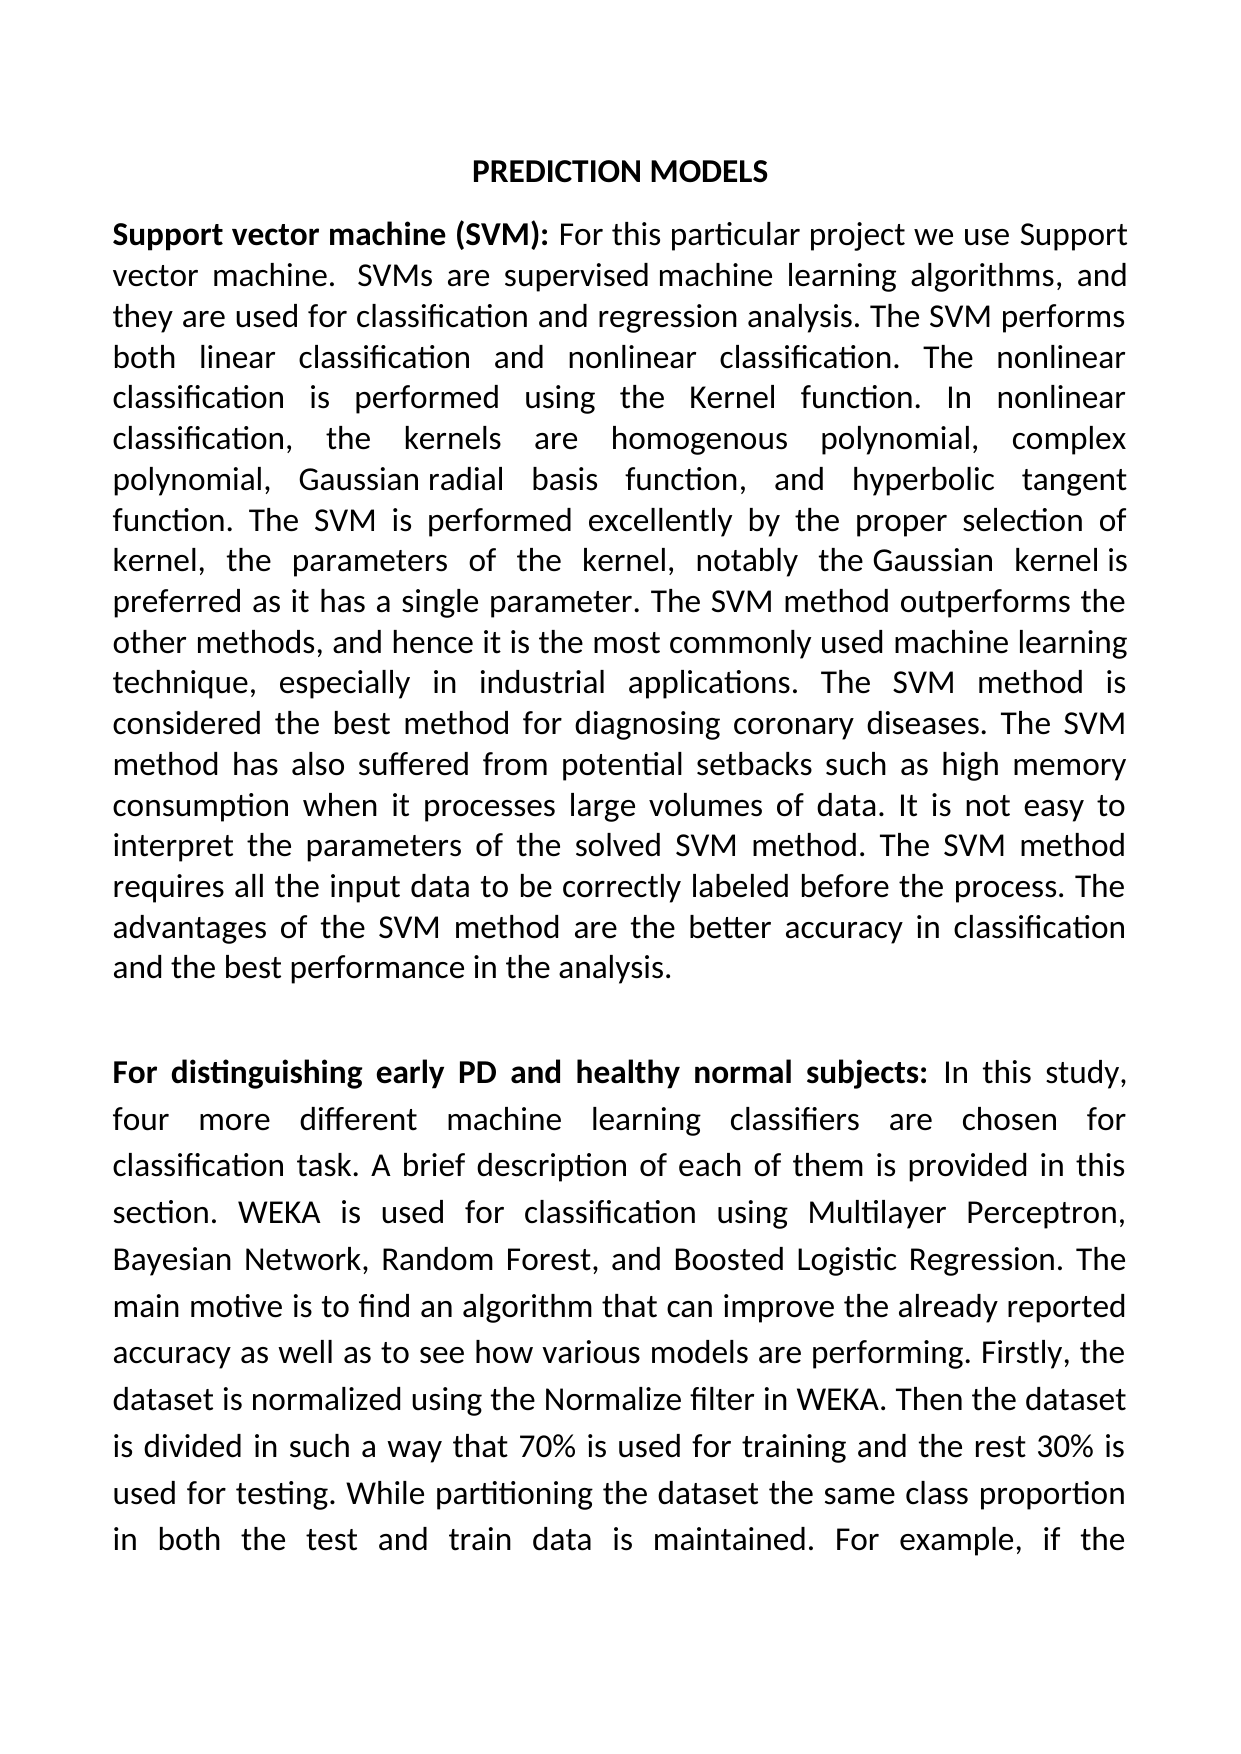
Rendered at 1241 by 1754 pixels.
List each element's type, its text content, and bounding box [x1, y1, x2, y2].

text PREDICTION MODELS [112, 150, 1128, 191]
subtitle Support vector machine (SVM): For this particular project we use Support vector machine. SVMs are supervised machine learning algorithms, and they are used for classification and regression analysis. The SVM performs both linear classification and nonlinear classification. The nonlinear classification is performed using the Kernel function. In nonlinear classification, the kernels are homogenous polynomial, complex polynomial, Gaussian radial basis function, and hyperbolic tangent function. The SVM is performed excellently by the proper selection of kernel, the parameters of the kernel, notably the Gaussian kernel is preferred as it has a single parameter. The SVM method outperforms the other methods, and hence it is the most commonly used machine learning technique, especially in industrial applications. The SVM method is considered the best method for diagnosing coronary diseases. The SVM method has also suffered from potential setbacks such as high memory consumption when it processes large volumes of data. It is not easy to interpret the parameters of the solved SVM method. The SVM method requires all the input data to be correctly labeled before the process. The advantages of the SVM method are the better accuracy in classification and the best performance in the analysis. [112, 213, 1128, 987]
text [112, 1051, 1128, 1559]
